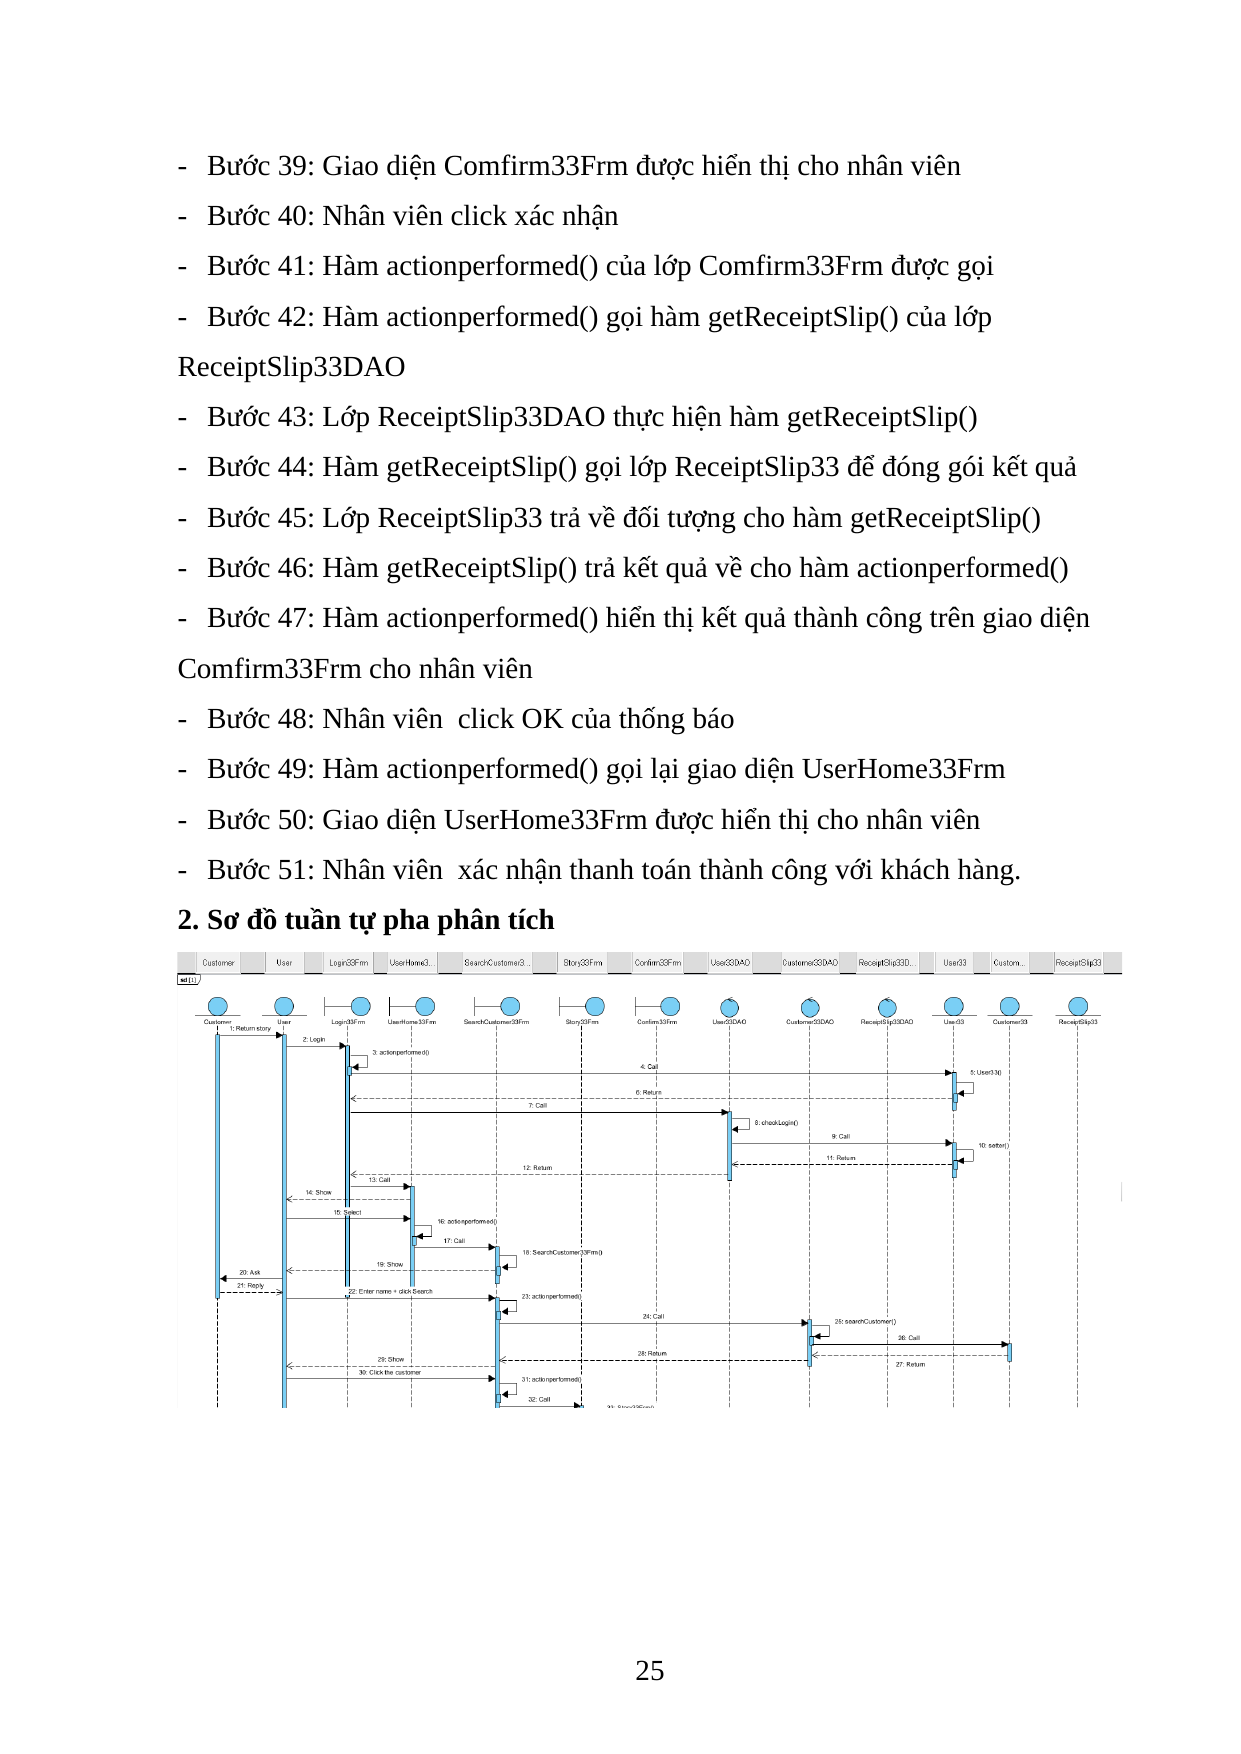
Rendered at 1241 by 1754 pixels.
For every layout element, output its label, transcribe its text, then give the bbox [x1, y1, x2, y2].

list Bước 47: Hàm actionperformed() hiển thị kết quả thành công trên giao diện Comfirm33Frm cho nhân viên [177, 601, 1122, 684]
list Bước 45: Lớp ReceiptSlip33 trả về đối tượng cho hàm getReceiptSlip() [177, 500, 1122, 533]
list Bước 39: Giao diện Comfirm33Frm được hiển thị cho nhân viên [177, 148, 1122, 181]
subtitle Sơ đồ tuần tự pha phân tích [177, 902, 1122, 936]
list Bước 48: Nhân viên click OK của thống báo [177, 701, 1122, 735]
list Bước 43: Lớp ReceiptSlip33DAO thực hiện hàm getReceiptSlip() [177, 399, 1122, 433]
list Bước 42: Hàm actionperformed() gọi hàm getReceiptSlip() của lớp ReceiptSlip33DAO [177, 299, 1122, 382]
list Bước 40: Nhân viên click xác nhận [177, 198, 1122, 232]
list Bước 41: Hàm actionperformed() của lớp Comfirm33Frm được gọi [177, 248, 1122, 282]
list Bước 44: Hàm getReceiptSlip() gọi lớp ReceiptSlip33 để đóng gói kết quả [177, 449, 1122, 483]
list Bước 49: Hàm actionperformed() gọi lại giao diện UserHome33Frm [177, 751, 1122, 785]
list Bước 51: Nhân viên xác nhận thanh toán thành công với khách hàng. [177, 852, 1122, 886]
list Bước 50: Giao diện UserHome33Frm được hiển thị cho nhân viên [177, 802, 1122, 835]
list Bước 46: Hàm getReceiptSlip() trả kết quả về cho hàm actionperformed() [177, 550, 1122, 584]
picture [177, 952, 1123, 1408]
